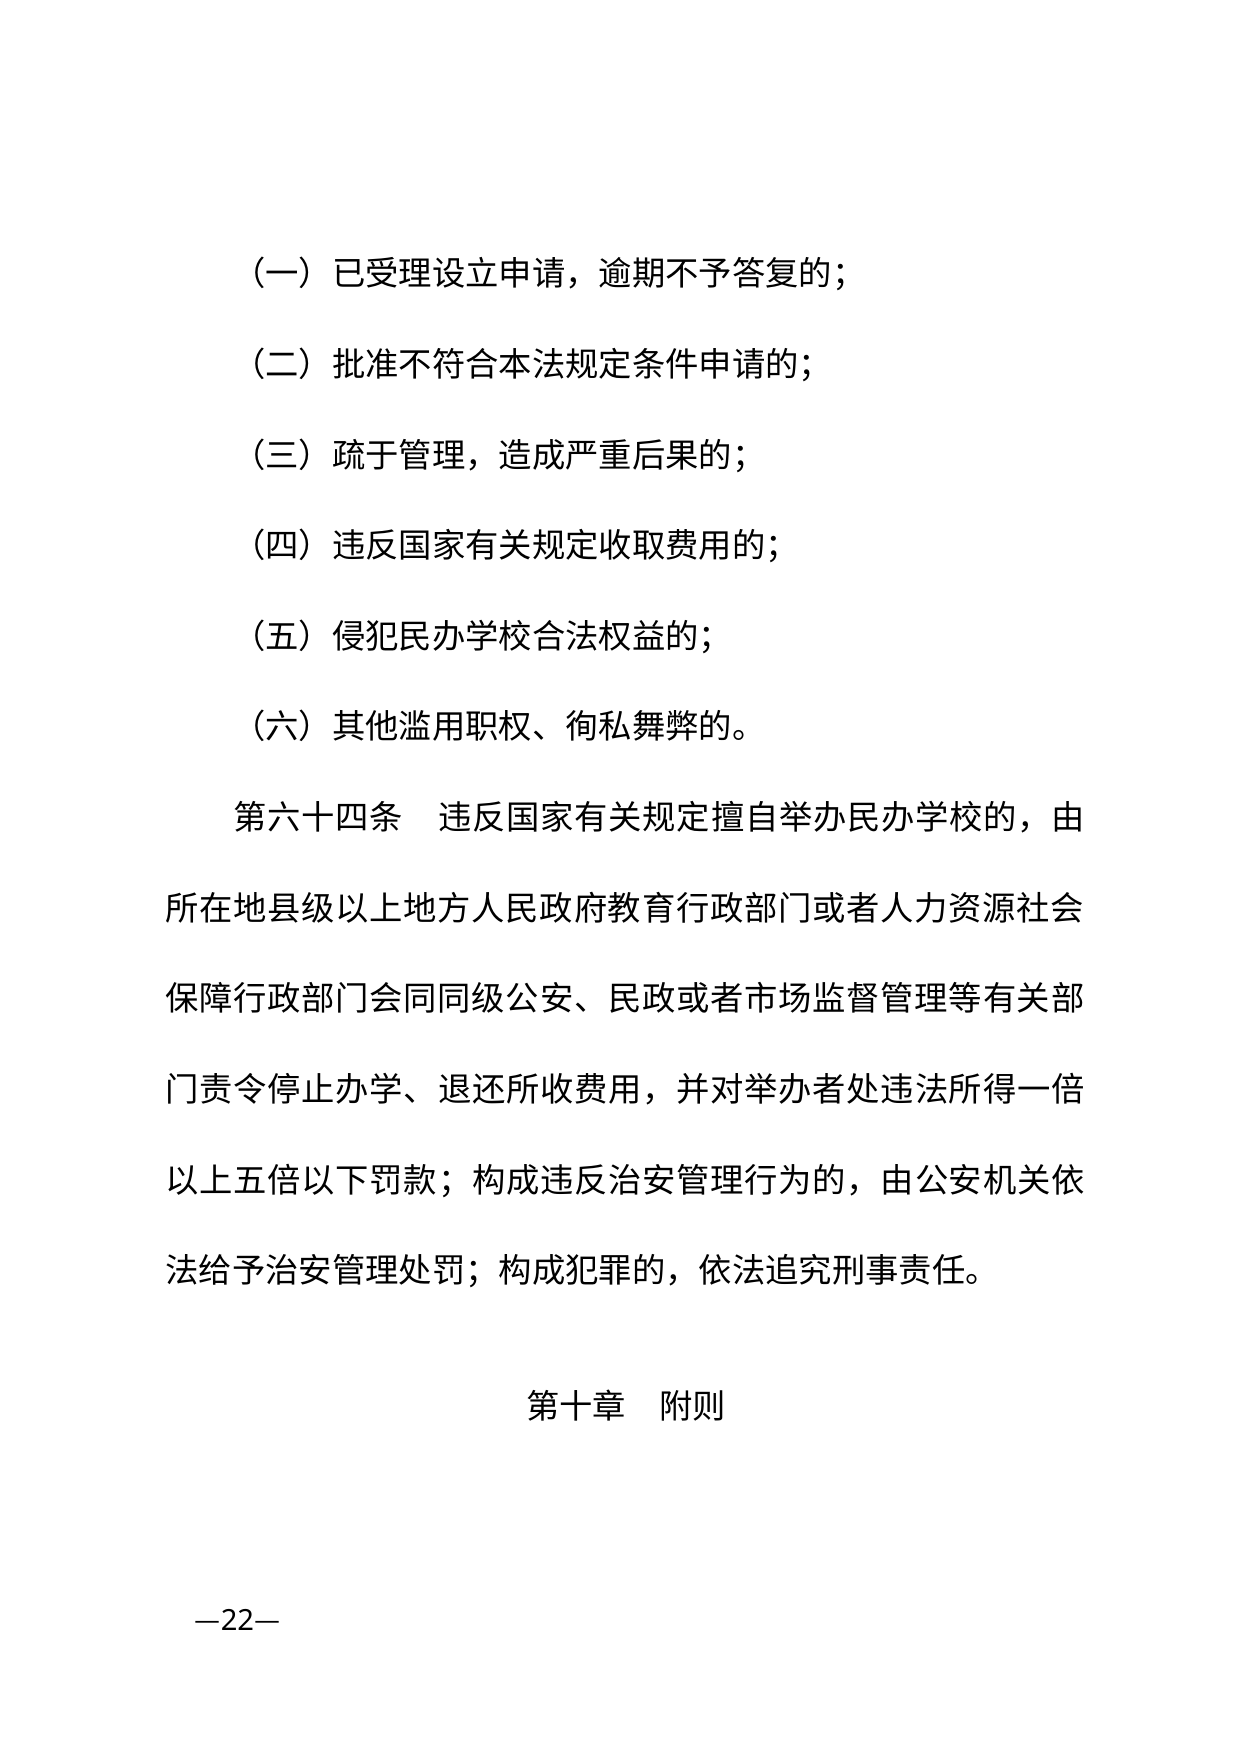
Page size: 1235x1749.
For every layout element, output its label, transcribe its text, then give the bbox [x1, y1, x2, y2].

text （三）疏于管理，造成严重后果的； [165, 407, 1087, 498]
text 第六十四条 违反国家有关规定擅自举办民办学校的，由所在地县级以上地方人民政府教育行政部门或者人力资源社会保障行政部门会同同级公安、民政或者市场监督管理等有关部门责令停止办学、退还所收费用，并对举办者处违法所得一倍以上五倍以下罚款；构成违反治安管理行为的，由公安机关依法给予治安管理处罚；构成犯罪的，依法追究刑事责任。 [165, 770, 1087, 1313]
text （二）批准不符合本法规定条件申请的； [165, 317, 1087, 407]
text （一）已受理设立申请，逾期不予答复的； [165, 226, 1087, 317]
text 第十章 附则 [165, 1359, 1087, 1449]
text （四）违反国家有关规定收取费用的； [165, 498, 1087, 588]
text （六）其他滥用职权、徇私舞弊的。 [165, 679, 1087, 770]
text （五）侵犯民办学校合法权益的； [165, 588, 1087, 679]
